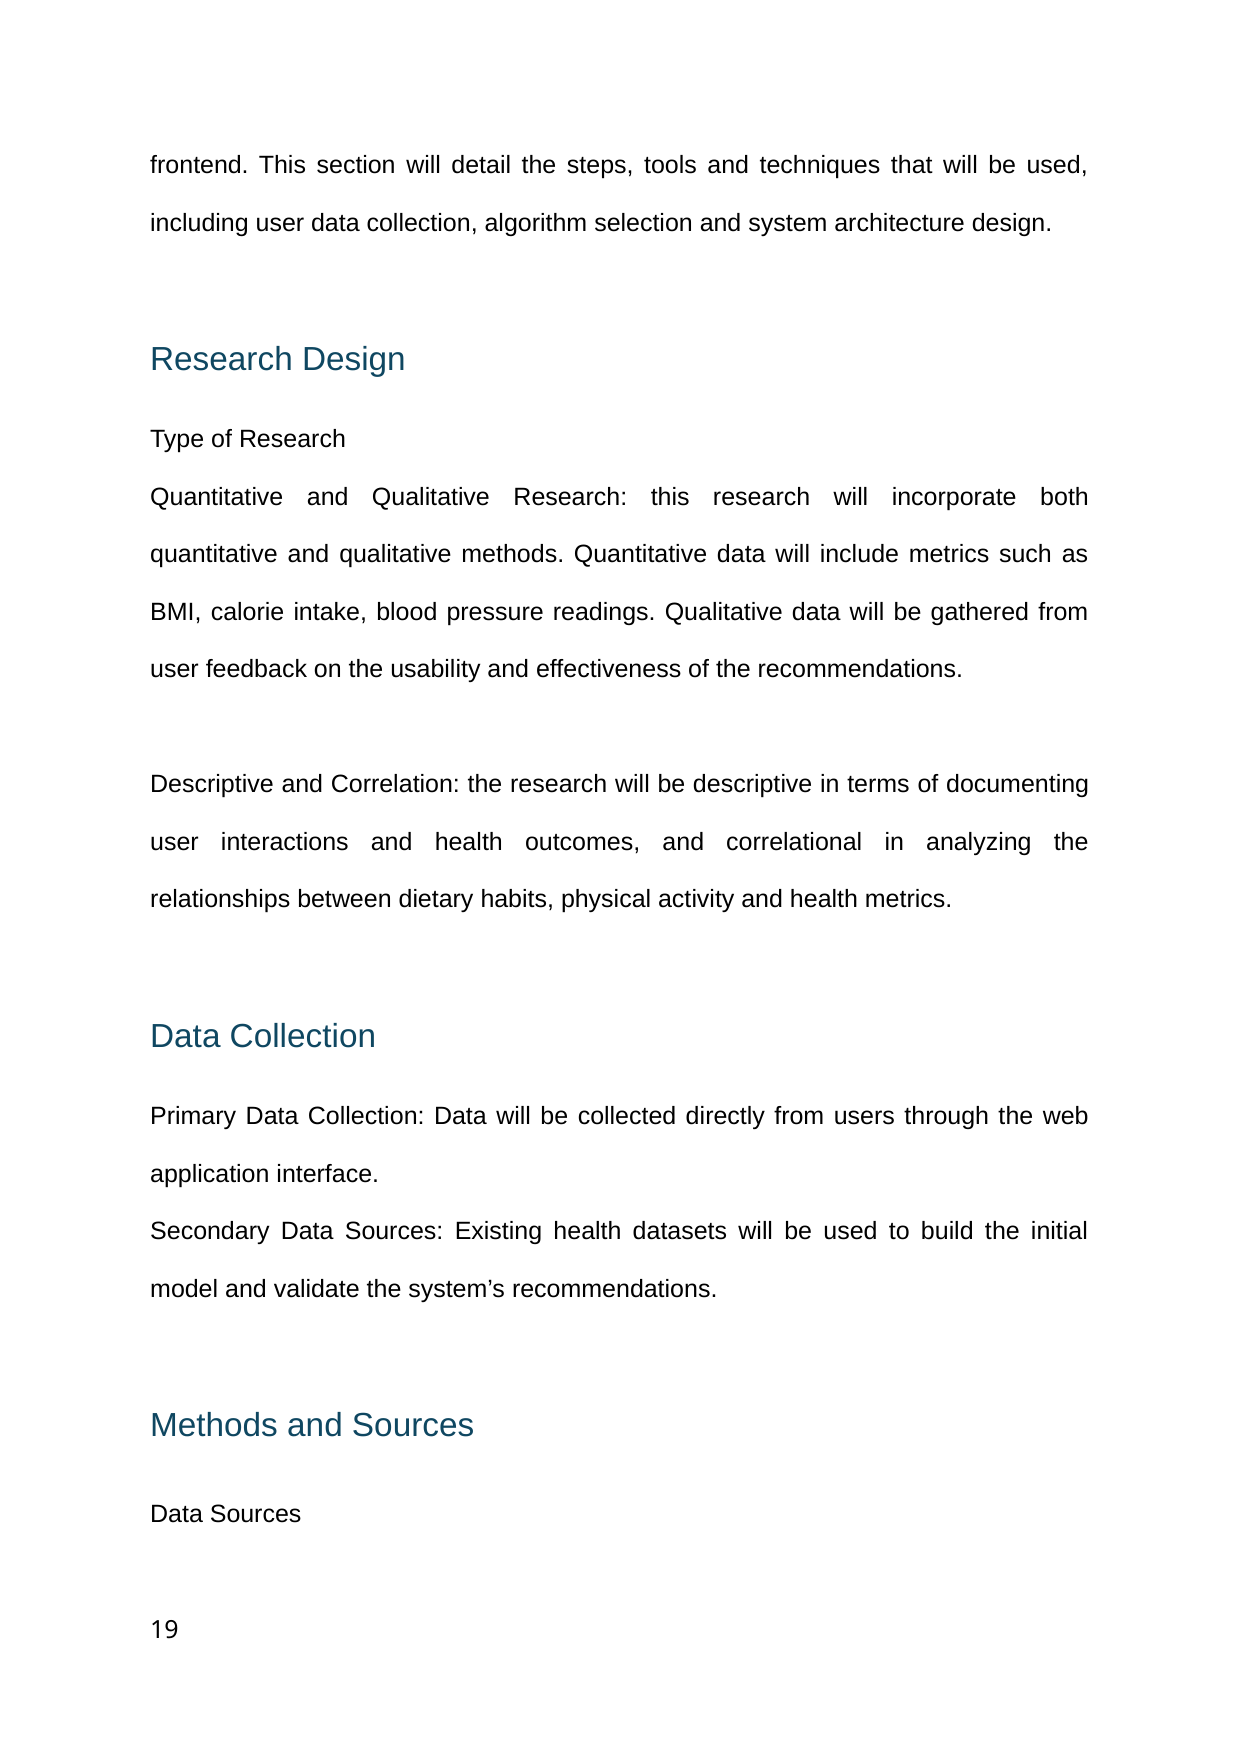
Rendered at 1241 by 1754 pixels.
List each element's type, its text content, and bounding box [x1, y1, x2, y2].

text Secondary Data Sources: Existing health datasets will be used to build the initial model and validate the system’s recommendations. [150, 1216, 1090, 1302]
subtitle Data Sources [150, 1499, 1090, 1528]
text Primary Data Collection: Data will be collected directly from users through the web application interface. [150, 1101, 1090, 1187]
text Descriptive and Correlation: the research will be descriptive in terms of documenting user interactions and health outcomes, and correlational in analyzing the relationships between dietary habits, physical activity and health metrics. [150, 769, 1090, 913]
subtitle Research Design [150, 339, 1090, 378]
subtitle Data Collection [150, 1016, 1090, 1054]
text Type of Research [150, 424, 1090, 453]
subtitle Methods and Sources [150, 1405, 1090, 1444]
